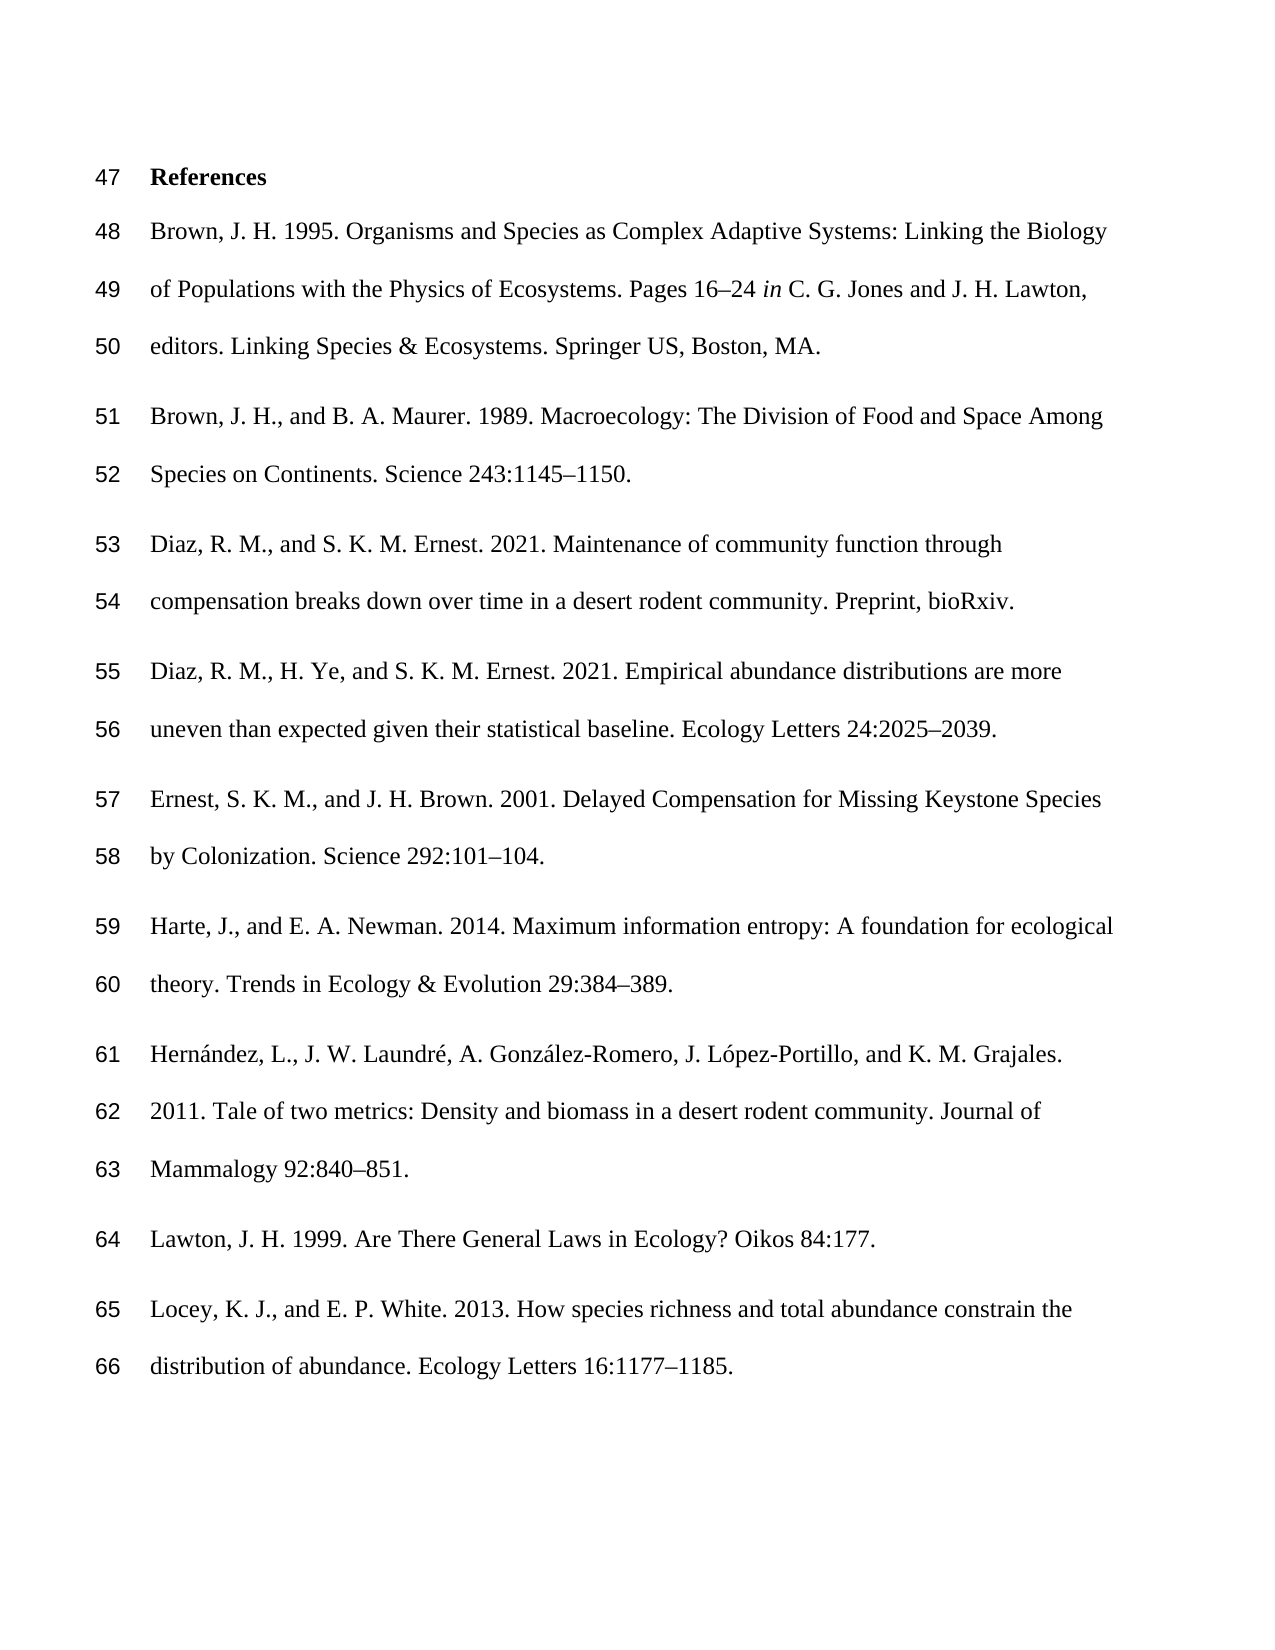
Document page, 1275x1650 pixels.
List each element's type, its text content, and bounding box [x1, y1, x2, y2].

subtitle References [150, 162, 1125, 191]
